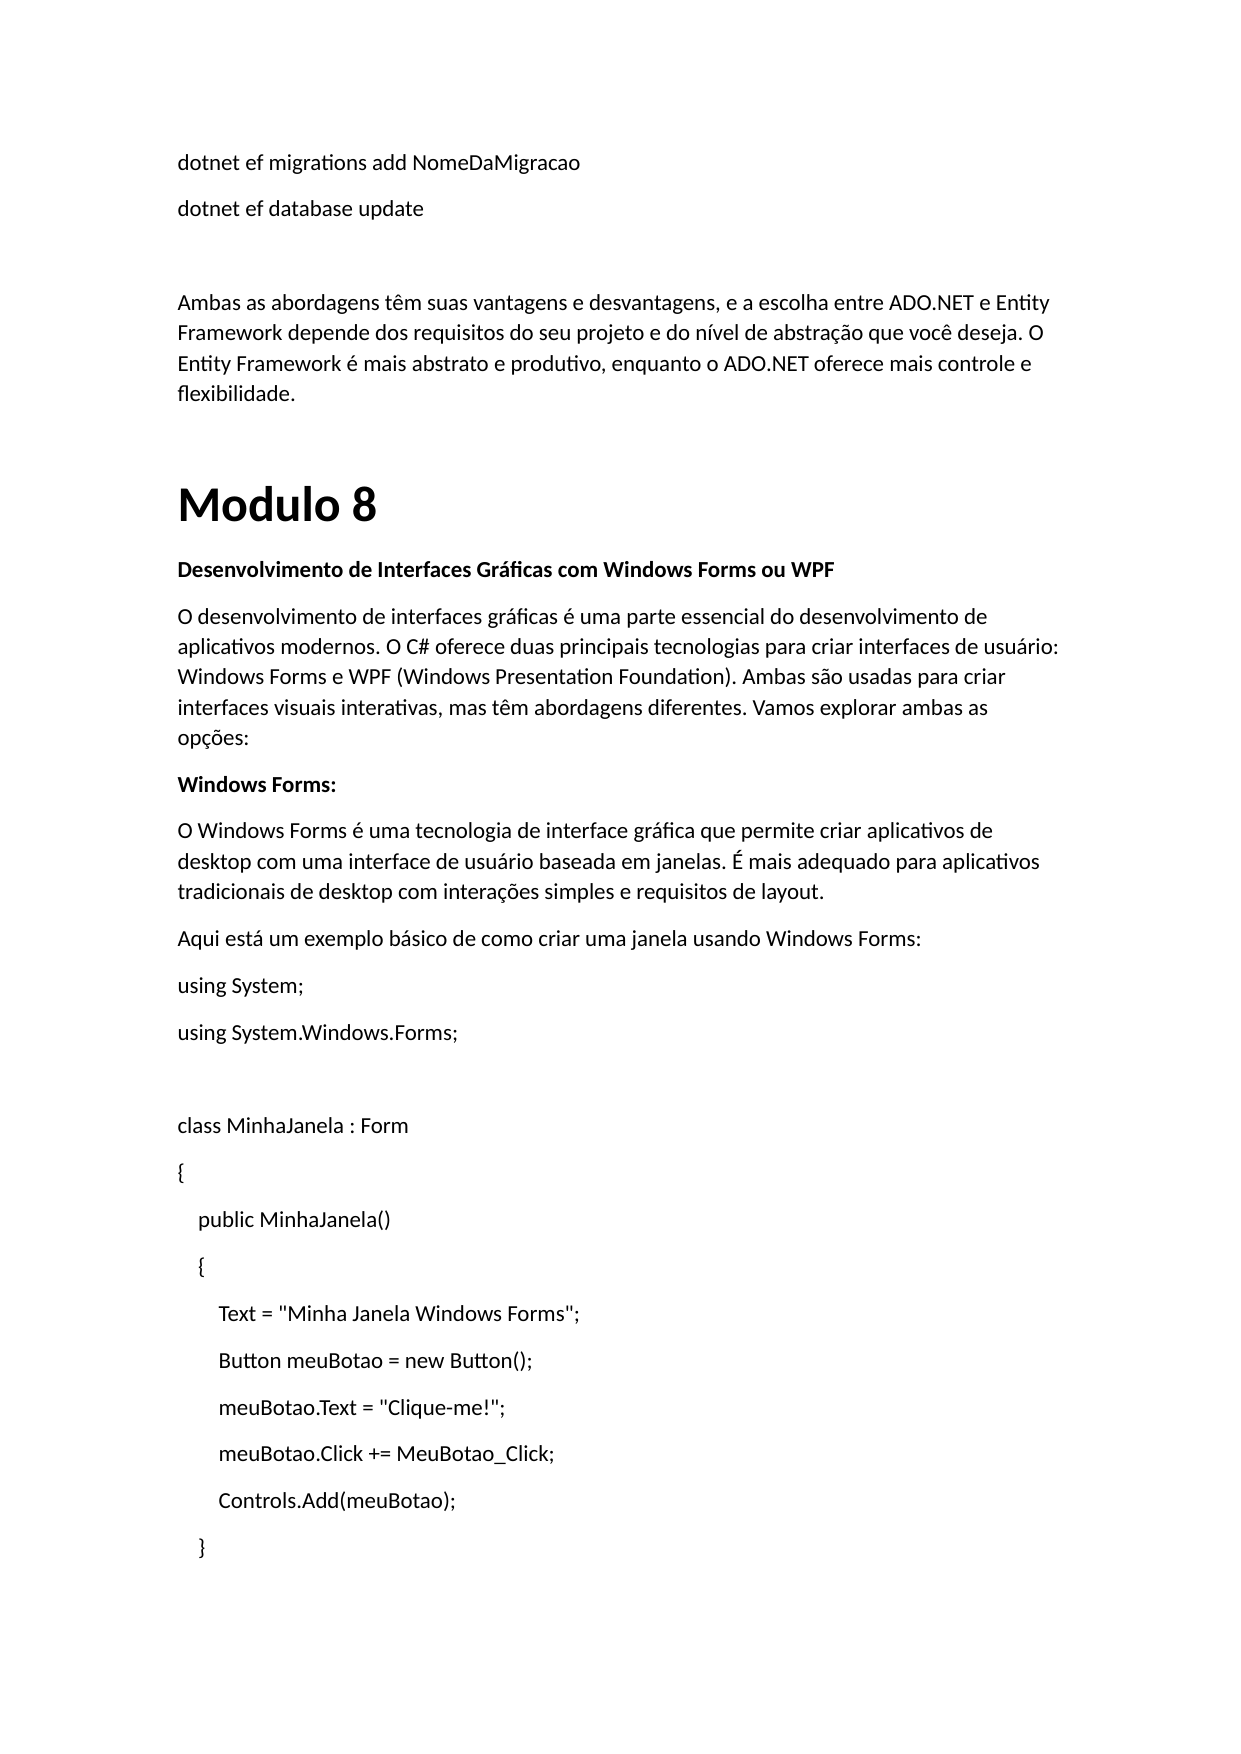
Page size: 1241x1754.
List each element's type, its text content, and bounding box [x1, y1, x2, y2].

text meuBotao.Click += MeuBotao_Click; [177, 1439, 1063, 1467]
text using System; [177, 971, 1063, 999]
text Aqui está um exemplo básico de como criar uma janela usando Windows Forms: [177, 924, 1063, 952]
text O Windows Forms é uma tecnologia de interface gráfica que permite criar aplicativos de desktop com uma interface de usuário baseada em janelas. É mais adequado para aplicativos tradicionais de desktop com interações simples e requisitos de layout. [177, 817, 1063, 905]
text Ambas as abordagens têm suas vantagens e desvantagens, e a escolha entre ADO.NET e Entity Framework depende dos requisitos do seu projeto e do nível de abstração que você deseja. O Entity Framework é mais abstrato e produtivo, enquanto o ADO.NET oferece mais controle e flexibilidade. [177, 288, 1063, 407]
text } [177, 1533, 1063, 1561]
text Button meuBotao = new Button(); [177, 1346, 1063, 1374]
text O desenvolvimento de interfaces gráficas é uma parte essencial do desenvolvimento de aplicativos modernos. O C# oferece duas principais tecnologias para criar interfaces de usuário: Windows Forms e WPF (Windows Presentation Foundation). Ambas são usadas para criar interfaces visuais interativas, mas têm abordagens diferentes. Vamos explorar ambas as opções: [177, 602, 1063, 751]
text { [177, 1252, 1063, 1280]
text meuBotao.Text = "Clique-me!"; [177, 1393, 1063, 1421]
text Desenvolvimento de Interfaces Gráficas com Windows Forms ou WPF [177, 555, 1063, 583]
text dotnet ef database update [177, 194, 1063, 222]
text Windows Forms: [177, 770, 1063, 798]
text using System.Windows.Forms; [177, 1018, 1063, 1046]
text Modulo 8 [177, 473, 1063, 534]
text { [177, 1158, 1063, 1186]
text class MinhaJanela : Form [177, 1111, 1063, 1139]
text Controls.Add(meuBotao); [177, 1486, 1063, 1514]
text Text = "Minha Janela Windows Forms"; [177, 1299, 1063, 1327]
text public MinhaJanela() [177, 1205, 1063, 1233]
text dotnet ef migrations add NomeDaMigracao [177, 148, 1063, 176]
